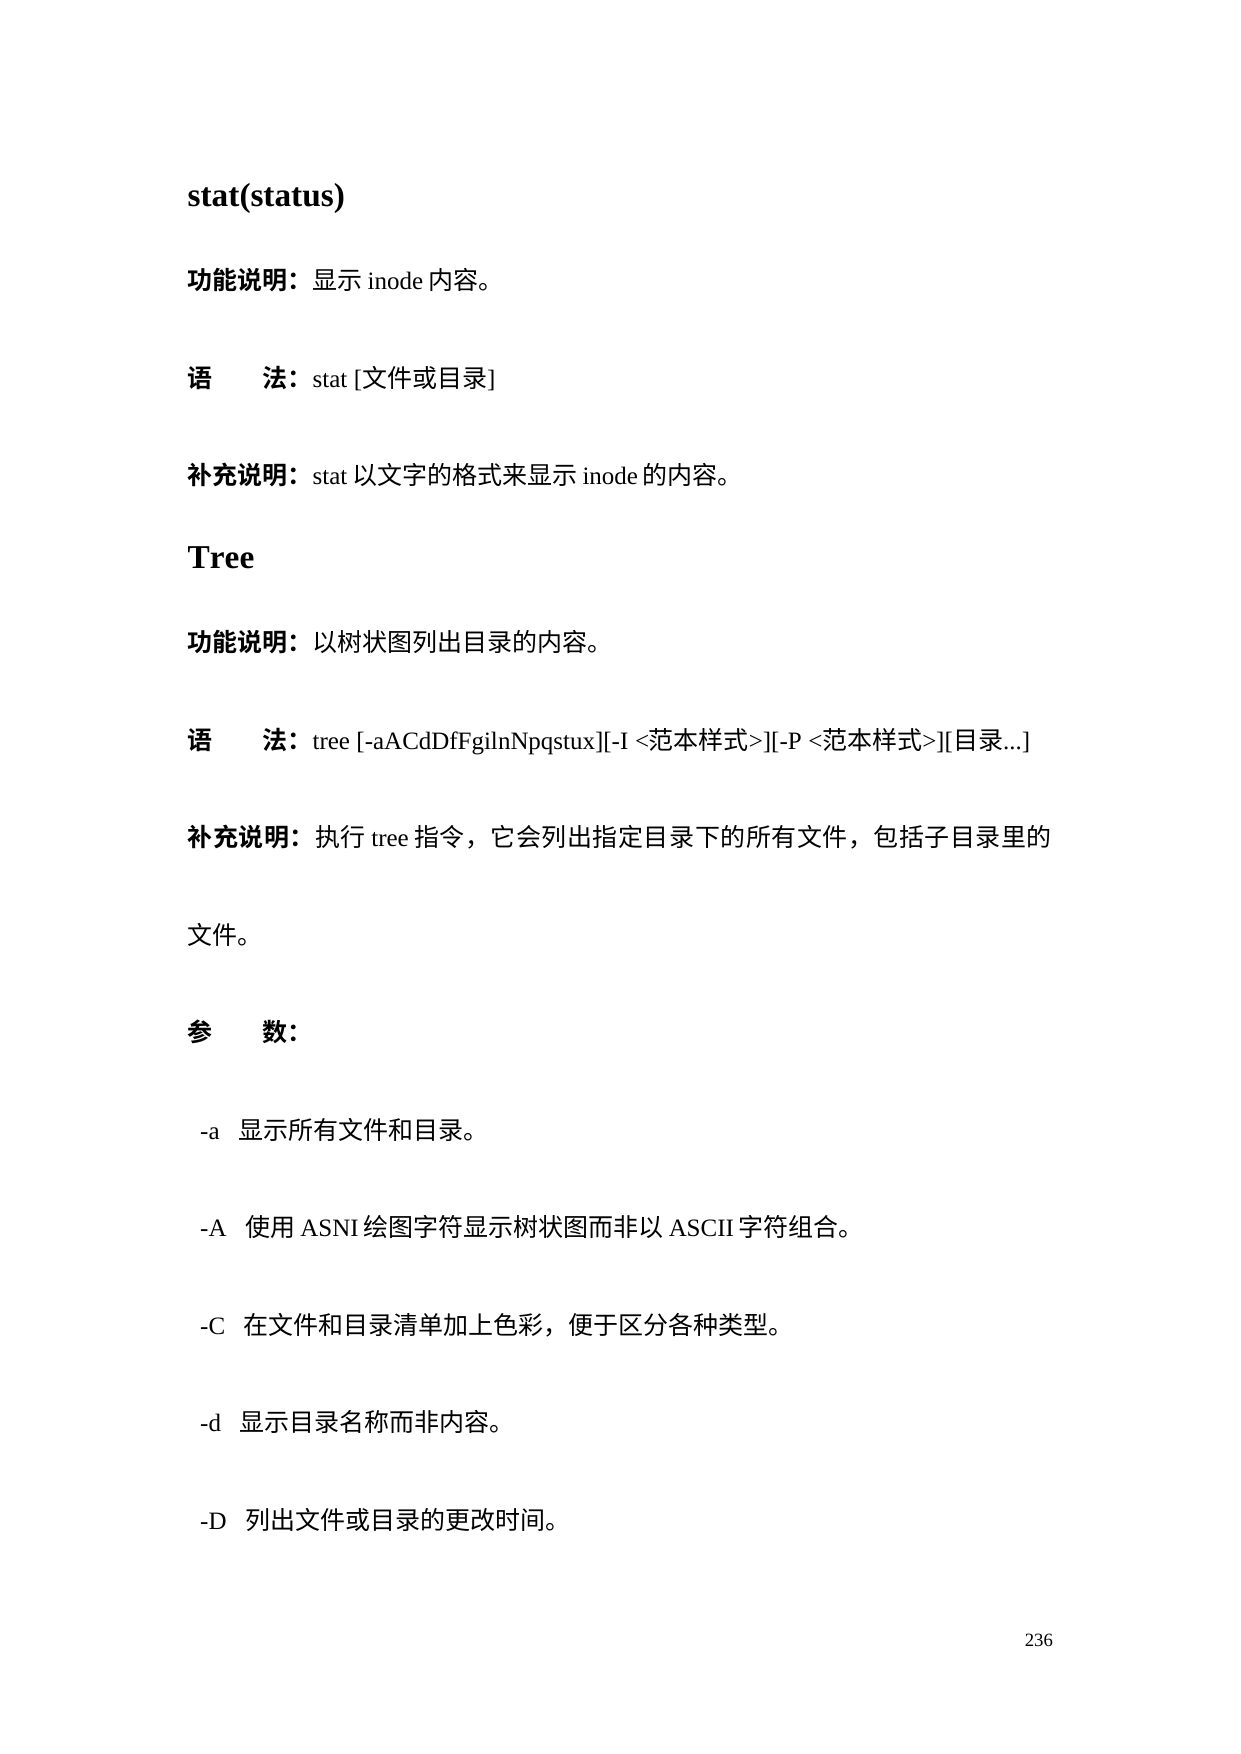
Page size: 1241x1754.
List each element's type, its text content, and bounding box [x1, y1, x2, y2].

text Tree [187, 524, 1053, 589]
text 功能说明：显示inode内容。 语 法：stat [文件或目录] 补充说明：stat以文字的格式来显示inode的内容。 [187, 246, 1053, 506]
text stat(status) [187, 162, 1053, 227]
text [187, 608, 1053, 1551]
